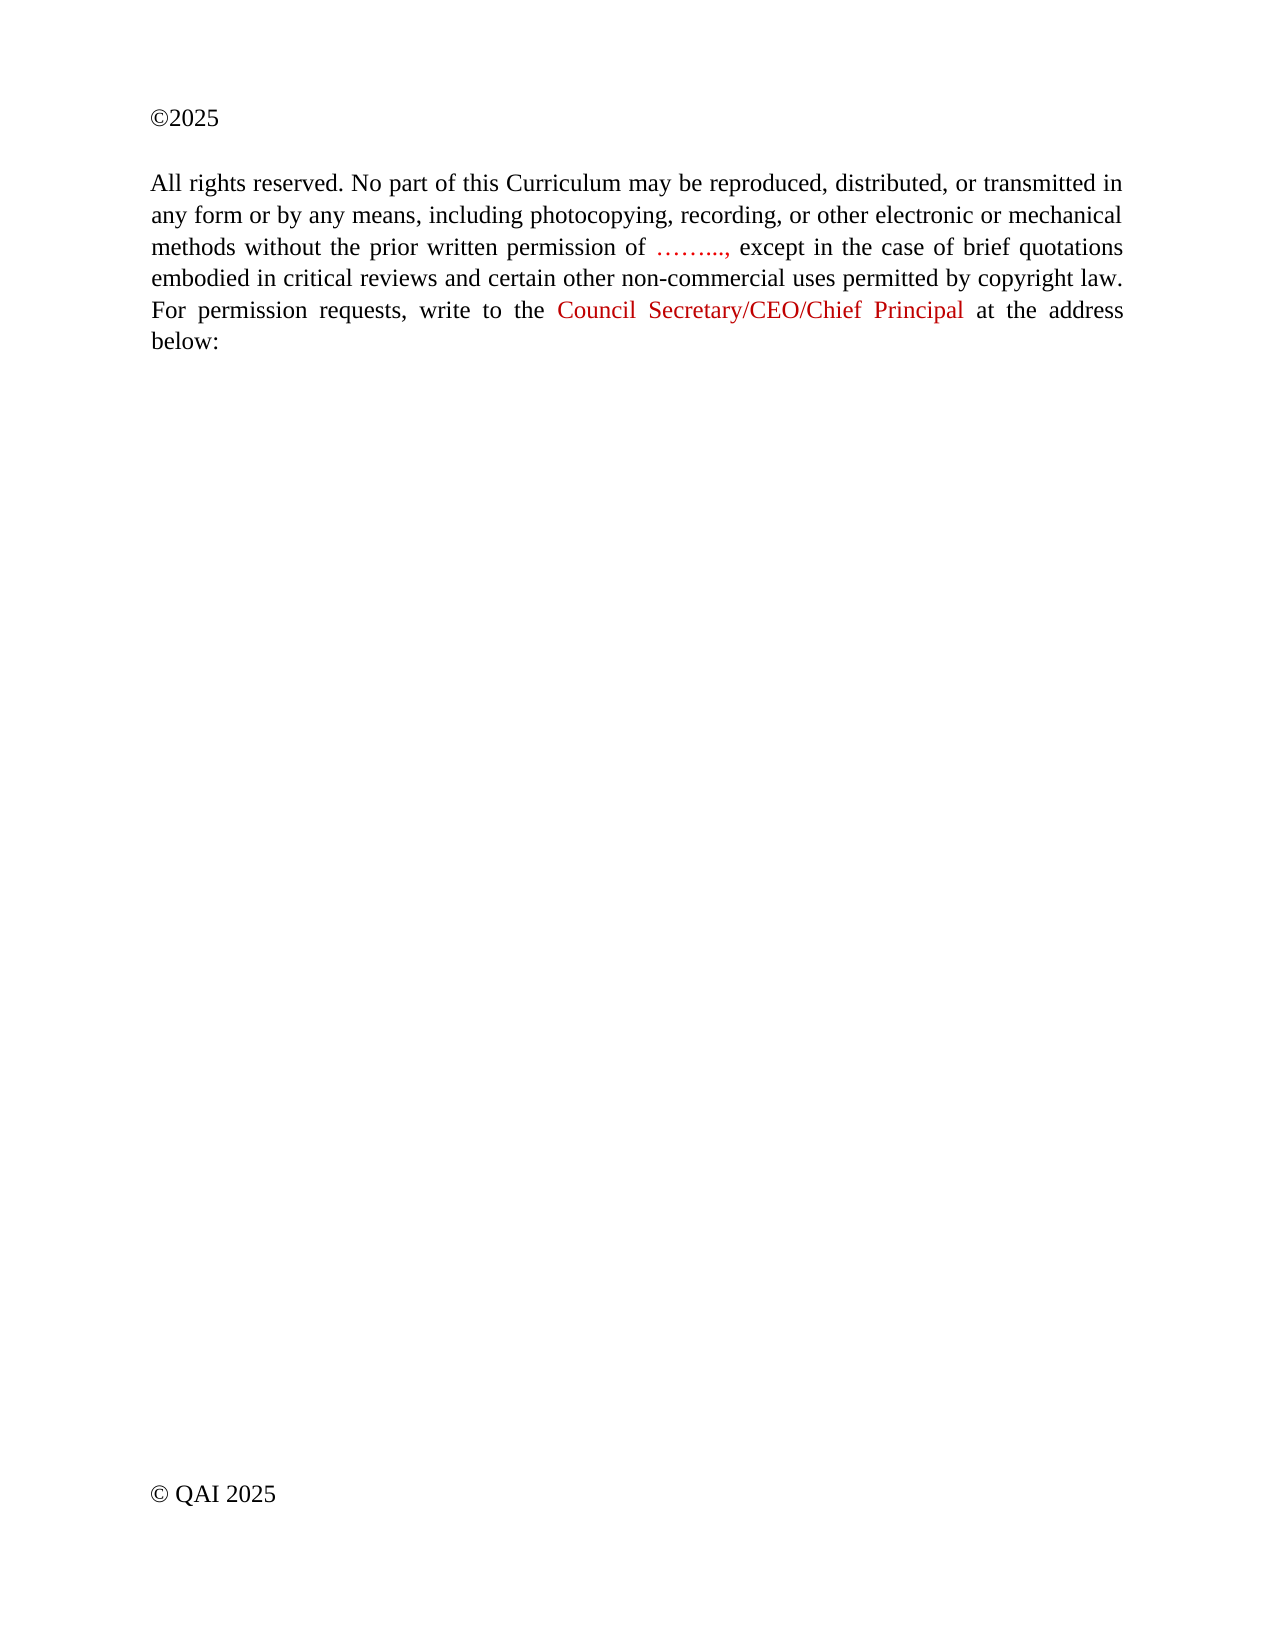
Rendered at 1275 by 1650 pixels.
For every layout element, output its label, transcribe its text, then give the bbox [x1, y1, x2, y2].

text ©2025 [150, 103, 1124, 132]
text All rights reserved. No part of this Curriculum may be reproduced, distributed, or transmitted in any form or by any means, including photocopying, recording, or other electronic or mechanical methods without the prior written permission of ……..., except in the case of brief quotations embodied in critical reviews and certain other non-commercial uses permitted by copyright law. For permission requests, write to the Council Secretary/CEO/Chief Principal at the address below: [150, 168, 1124, 355]
